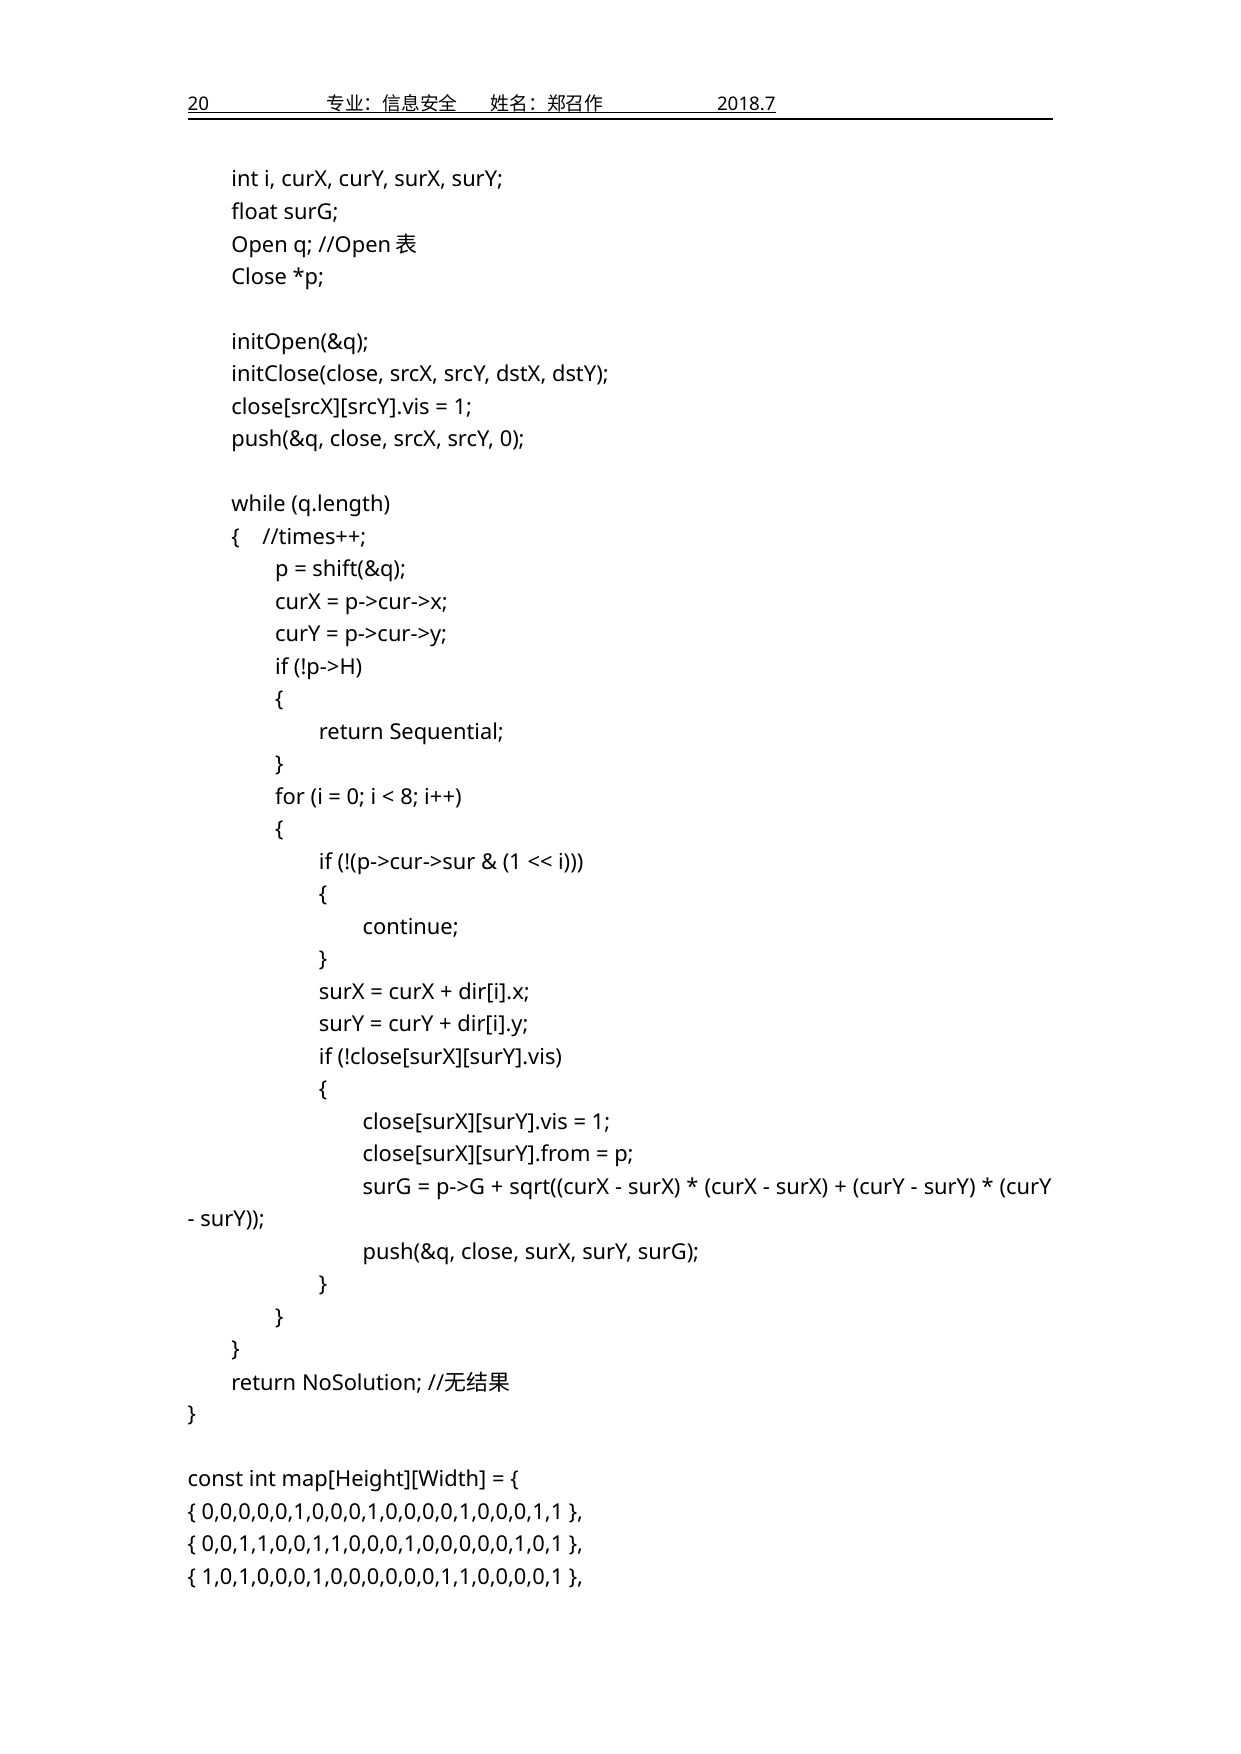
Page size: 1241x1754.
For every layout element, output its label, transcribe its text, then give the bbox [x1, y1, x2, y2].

text close[srcX][srcY].vis = 1; [187, 389, 1053, 422]
text float surG; [187, 194, 1053, 227]
text } [187, 1332, 1053, 1364]
text if (!p->H) [187, 649, 1053, 682]
text const int map[Height][Width] = { [187, 1462, 1053, 1494]
text } [187, 942, 1053, 974]
text } [187, 1397, 1053, 1429]
text return Sequential; [187, 714, 1053, 747]
text { [187, 812, 1053, 844]
text { [187, 877, 1053, 909]
text { 1,0,1,0,0,0,1,0,0,0,0,0,0,1,1,0,0,0,0,1 }, [187, 1559, 1053, 1592]
text if (!(p->cur->sur & (1 << i))) [187, 844, 1053, 877]
text } [187, 747, 1053, 779]
text curX = p->cur->x; [187, 584, 1053, 617]
text push(&q, close, srcX, srcY, 0); [187, 422, 1053, 454]
text { [187, 682, 1053, 714]
text curY = p->cur->y; [187, 617, 1053, 649]
text p = shift(&q); [187, 552, 1053, 584]
text { 0,0,0,0,0,1,0,0,0,1,0,0,0,0,1,0,0,0,1,1 }, [187, 1494, 1053, 1527]
text { 0,0,1,1,0,0,1,1,0,0,0,1,0,0,0,0,0,1,0,1 }, [187, 1527, 1053, 1559]
text } [187, 1299, 1053, 1332]
text initClose(close, srcX, srcY, dstX, dstY); [187, 357, 1053, 389]
text Close *p; [187, 259, 1053, 292]
text close[surX][surY].from = p; [187, 1137, 1053, 1169]
text push(&q, close, surX, surY, surG); [187, 1234, 1053, 1267]
text continue; [187, 909, 1053, 942]
text surG = p->G + sqrt((curX - surX) * (curX - surX) + (curY - surY) * (curY - surY)); [187, 1169, 1053, 1234]
text return NoSolution; //无结果 [187, 1364, 1053, 1397]
text { //times++; [187, 519, 1053, 552]
text close[surX][surY].vis = 1; [187, 1104, 1053, 1137]
text Open q; //Open表 [187, 227, 1053, 259]
text surY = curY + dir[i].y; [187, 1007, 1053, 1039]
text for (i = 0; i < 8; i++) [187, 779, 1053, 812]
text if (!close[surX][surY].vis) [187, 1039, 1053, 1072]
text { [187, 1072, 1053, 1104]
text int i, curX, curY, surX, surY; [187, 162, 1053, 194]
text while (q.length) [187, 487, 1053, 519]
text } [187, 1267, 1053, 1299]
text surX = curX + dir[i].x; [187, 974, 1053, 1007]
text initOpen(&q); [187, 324, 1053, 357]
